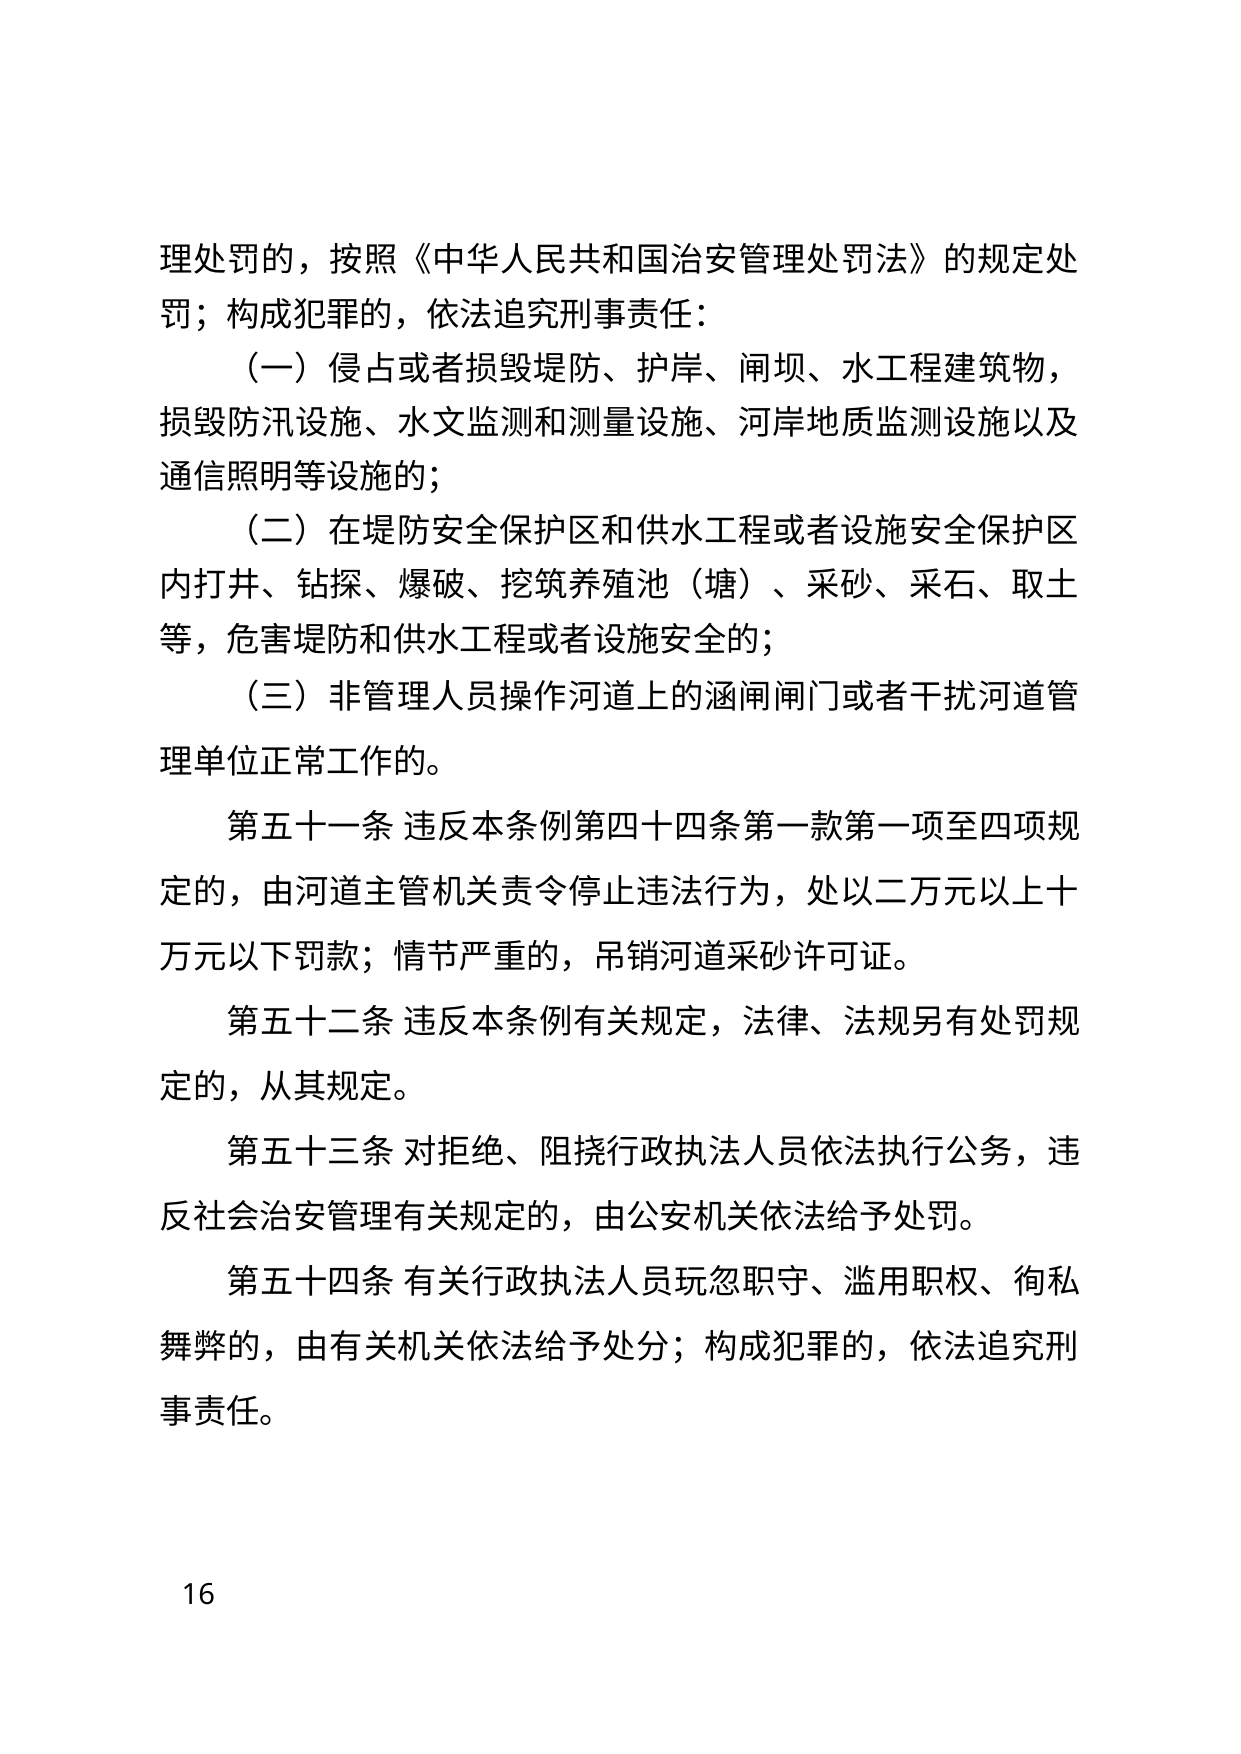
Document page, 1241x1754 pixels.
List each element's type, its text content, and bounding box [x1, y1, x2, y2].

text 第五十一条 违反本条例第四十四条第一款第一项至四项规定的，由河道主管机关责令停止违法行为，处以二万元以上十万元以下罚款；情节严重的，吊销河道采砂许可证。 [159, 792, 1081, 987]
text 第五十三条 对拒绝、阻挠行政执法人员依法执行公务，违反社会治安管理有关规定的，由公安机关依法给予处罚。 [159, 1117, 1081, 1247]
text （三）非管理人员操作河道上的涵闸闸门或者干扰河道管理单位正常工作的。 [159, 662, 1081, 792]
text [159, 228, 1081, 337]
text 第五十四条 有关行政执法人员玩忽职守、滥用职权、徇私舞弊的，由有关机关依法给予处分；构成犯罪的，依法追究刑事责任。 [159, 1247, 1081, 1442]
text （一）侵占或者损毁堤防、护岸、闸坝、水工程建筑物，损毁防汛设施、水文监测和测量设施、河岸地质监测设施以及通信照明等设施的； [159, 337, 1081, 499]
text 第五十二条 违反本条例有关规定，法律、法规另有处罚规定的，从其规定。 [159, 987, 1081, 1117]
text （二）在堤防安全保护区和供水工程或者设施安全保护区内打井、钻探、爆破、挖筑养殖池（塘）、采砂、采石、取土等，危害堤防和供水工程或者设施安全的； [159, 499, 1081, 662]
